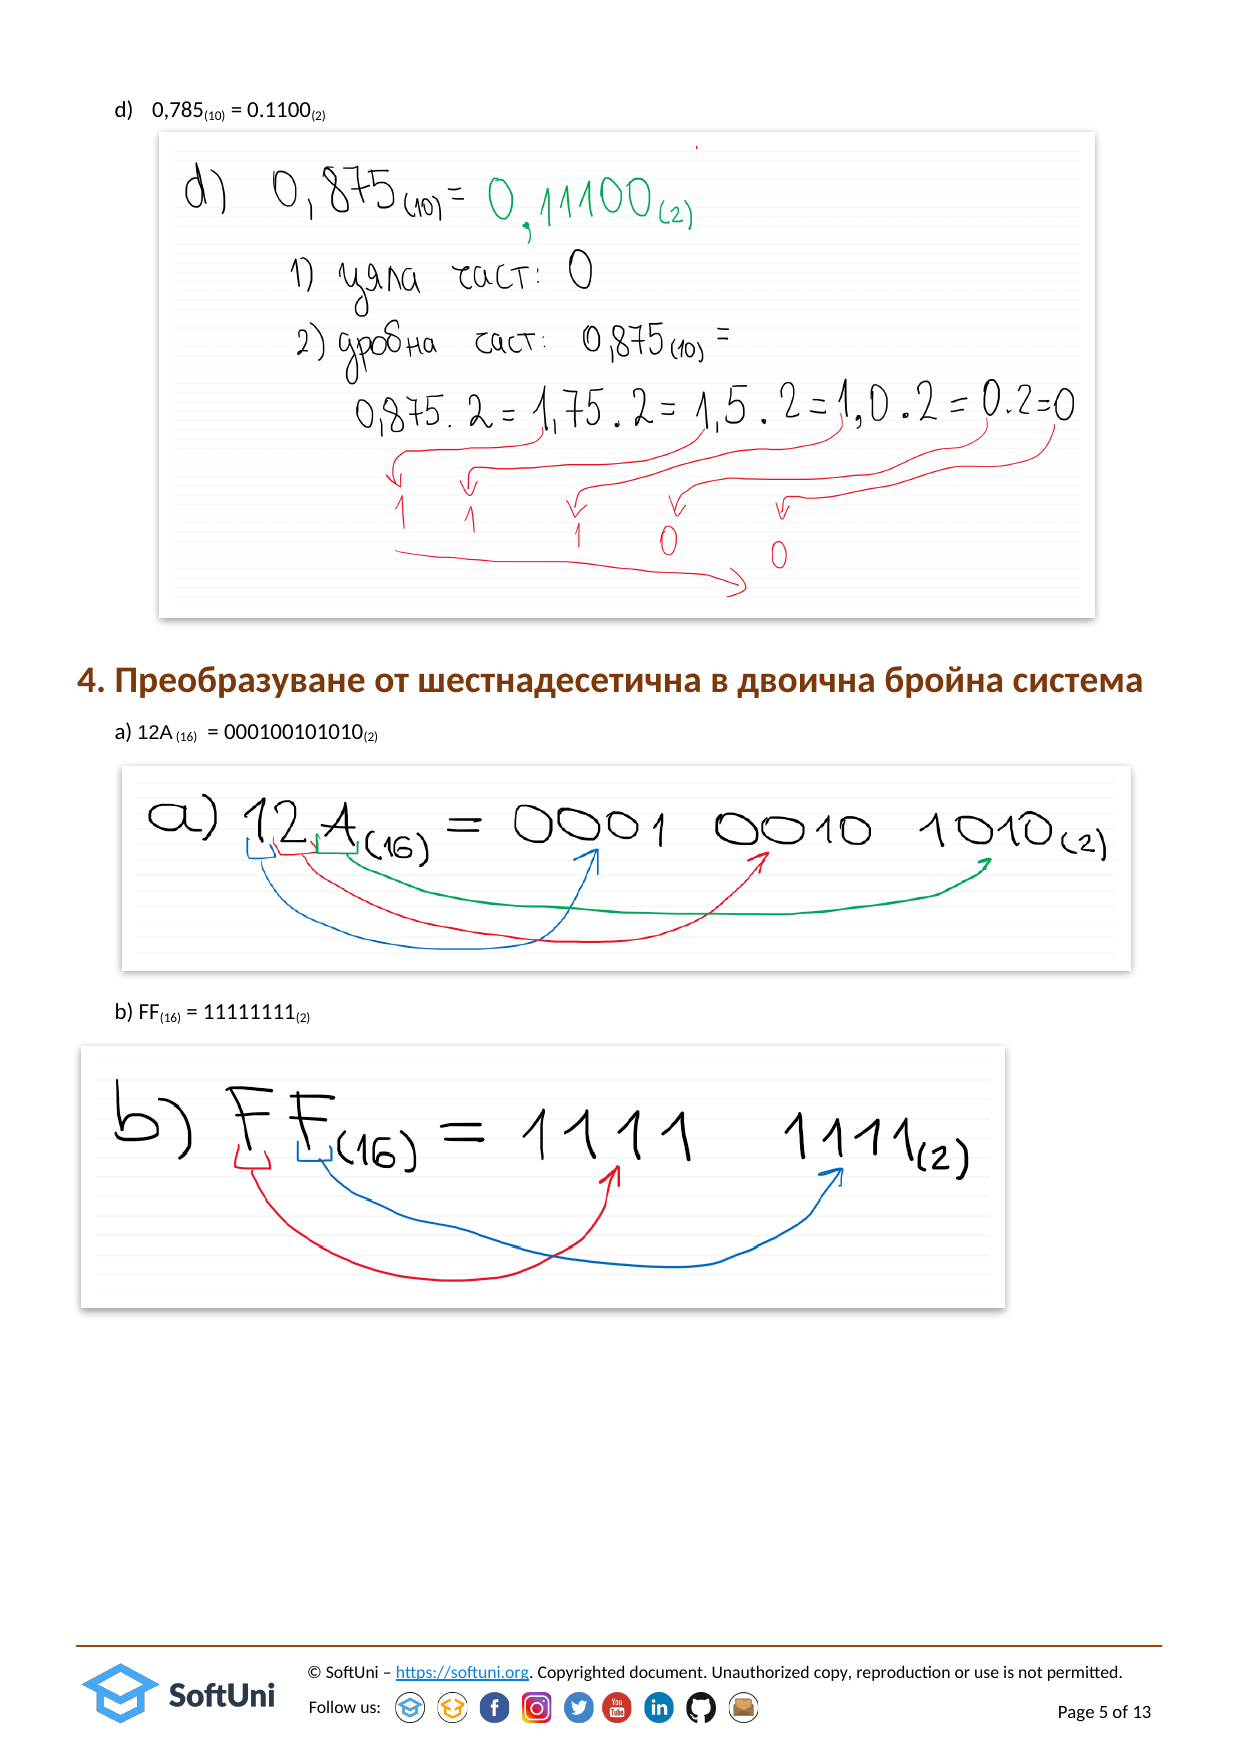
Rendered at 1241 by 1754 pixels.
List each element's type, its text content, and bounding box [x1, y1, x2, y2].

picture [75, 1658, 281, 1729]
picture [479, 1692, 510, 1723]
list 0,785(10) = 0.1100(2) [114, 95, 1163, 123]
picture [96, 1061, 990, 1294]
picture [728, 1692, 759, 1723]
picture [564, 1692, 594, 1723]
picture [602, 1692, 632, 1723]
text b) FF(16) = 11111111(2) [114, 997, 1163, 1025]
picture [395, 1692, 425, 1723]
picture [686, 1692, 716, 1723]
subtitle Преобразуване от шестнадесетична в двоична бройна система [77, 656, 1163, 702]
picture [658, 1705, 667, 1714]
picture [174, 146, 1080, 604]
picture [522, 1692, 552, 1723]
picture [665, 1692, 674, 1701]
picture [644, 1692, 653, 1701]
picture [644, 1714, 653, 1723]
picture [437, 1692, 468, 1723]
picture [136, 780, 1116, 956]
text a) 12A (16) = 000100101010(2) [114, 717, 1163, 745]
picture [665, 1714, 674, 1723]
